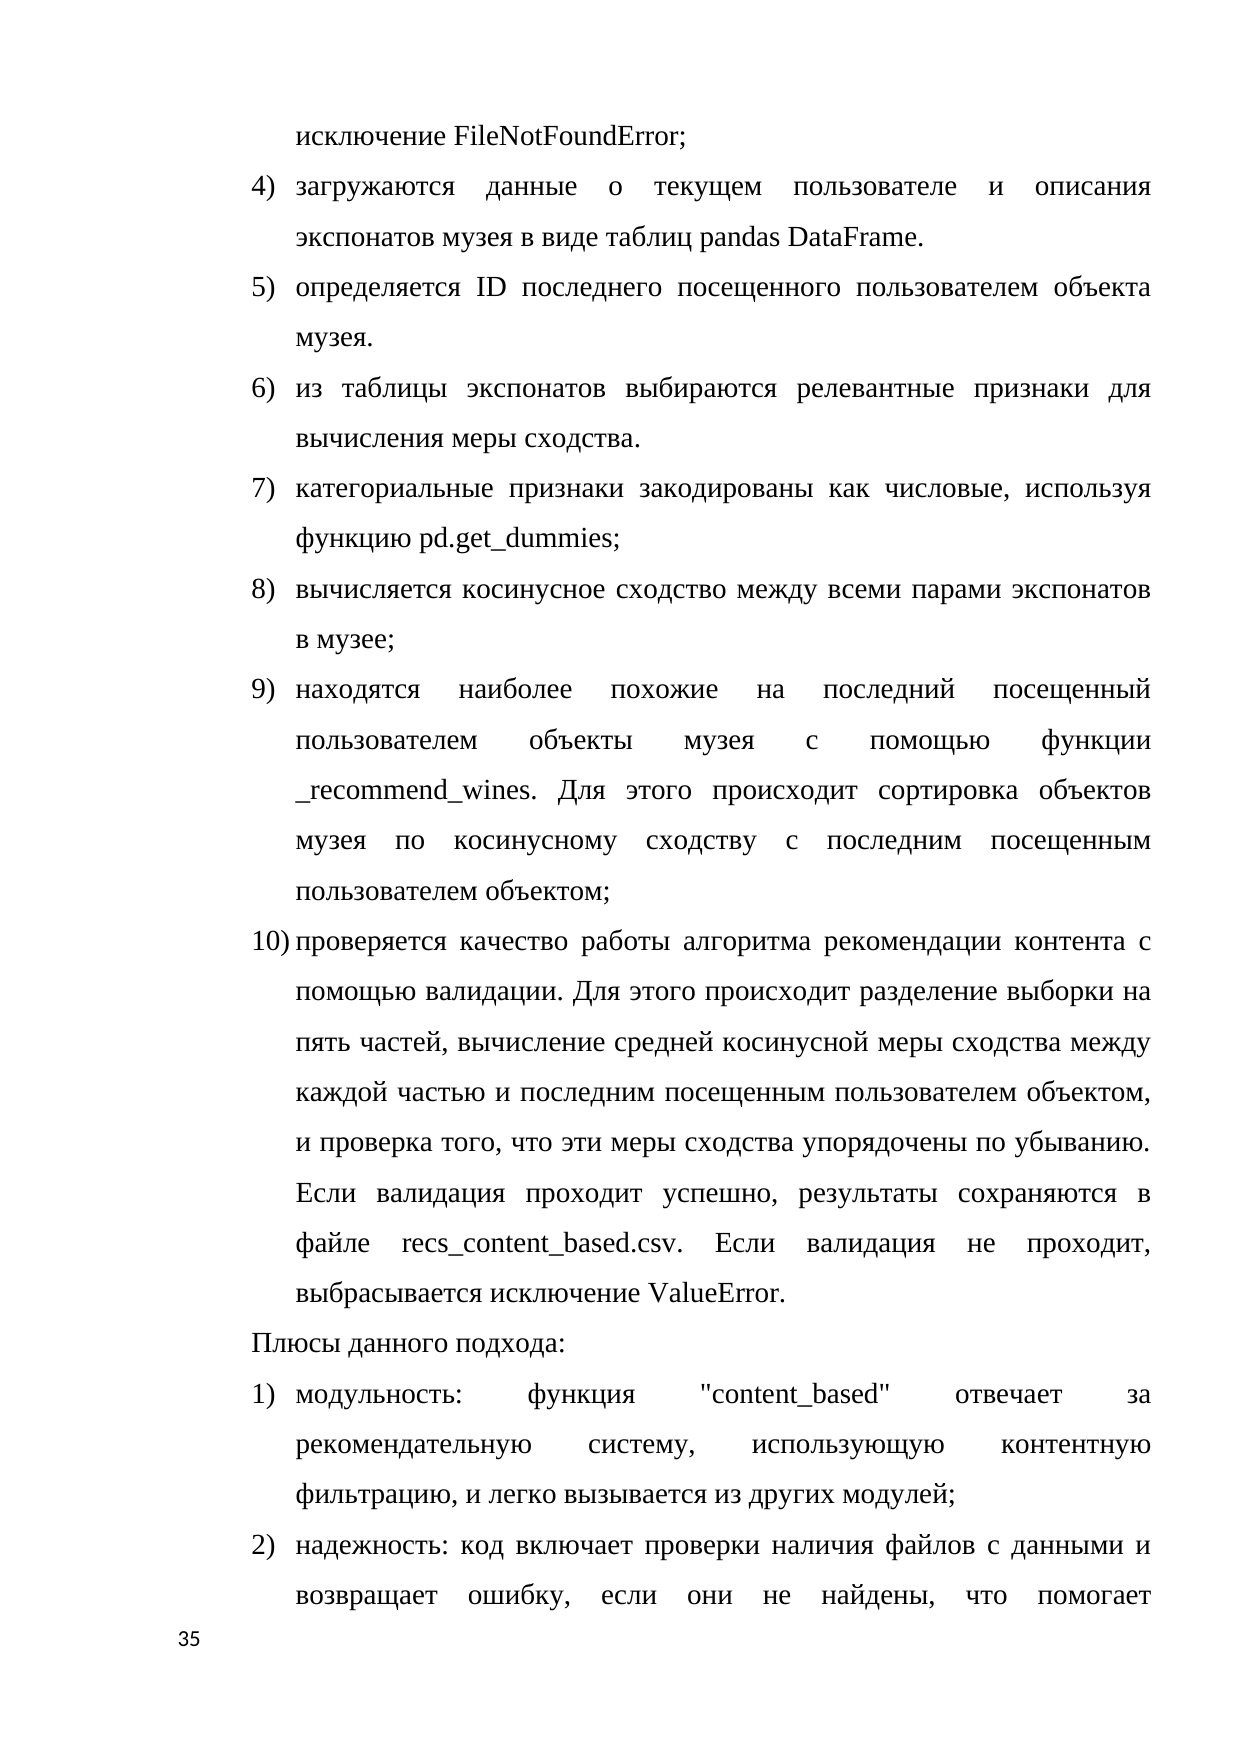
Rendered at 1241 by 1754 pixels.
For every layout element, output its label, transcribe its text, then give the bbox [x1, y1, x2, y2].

list из таблицы экспонатов выбираются релевантные признаки для вычисления меры сходства. [251, 370, 1152, 453]
list находятся наиболее похожие на последний посещенный пользователем объекты музея с помощью функции _recommend_wines. Для этого происходит сортировка объектов музея по косинусному сходству с последним посещенным пользователем объектом; [251, 672, 1152, 906]
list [251, 1527, 1152, 1611]
list проверяется качество работы алгоритма рекомендации контента с помощью валидации. Для этого происходит разделение выборки на пять частей, вычисление средней косинусной меры сходства между каждой частью и последним посещенным пользователем объектом, и проверка того, что эти меры сходства упорядочены по убыванию. Если валидация проходит успешно, результаты сохраняются в файле recs_content_based.csv. Если валидация не проходит, выбрасывается исключение ValueError. [251, 923, 1152, 1309]
list определяется ID последнего посещенного пользователем объекта музея. [251, 269, 1152, 353]
list категориальные признаки закодированы как числовые, используя функцию pd.get_dummies; [251, 470, 1152, 554]
list загружаются данные о текущем пользователе и описания экспонатов музея в виде таблиц pandas DataFrame. [251, 168, 1152, 252]
list вычисляется косинусное сходство между всеми парами экспонатов в музее; [251, 571, 1152, 655]
text Плюсы данного подхода: [177, 1326, 1152, 1359]
list модульность: функция "content_based" отвечает за рекомендательную систему, использующую контентную фильтрацию, и легко вызывается из других модулей; [251, 1376, 1152, 1510]
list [251, 118, 1152, 152]
